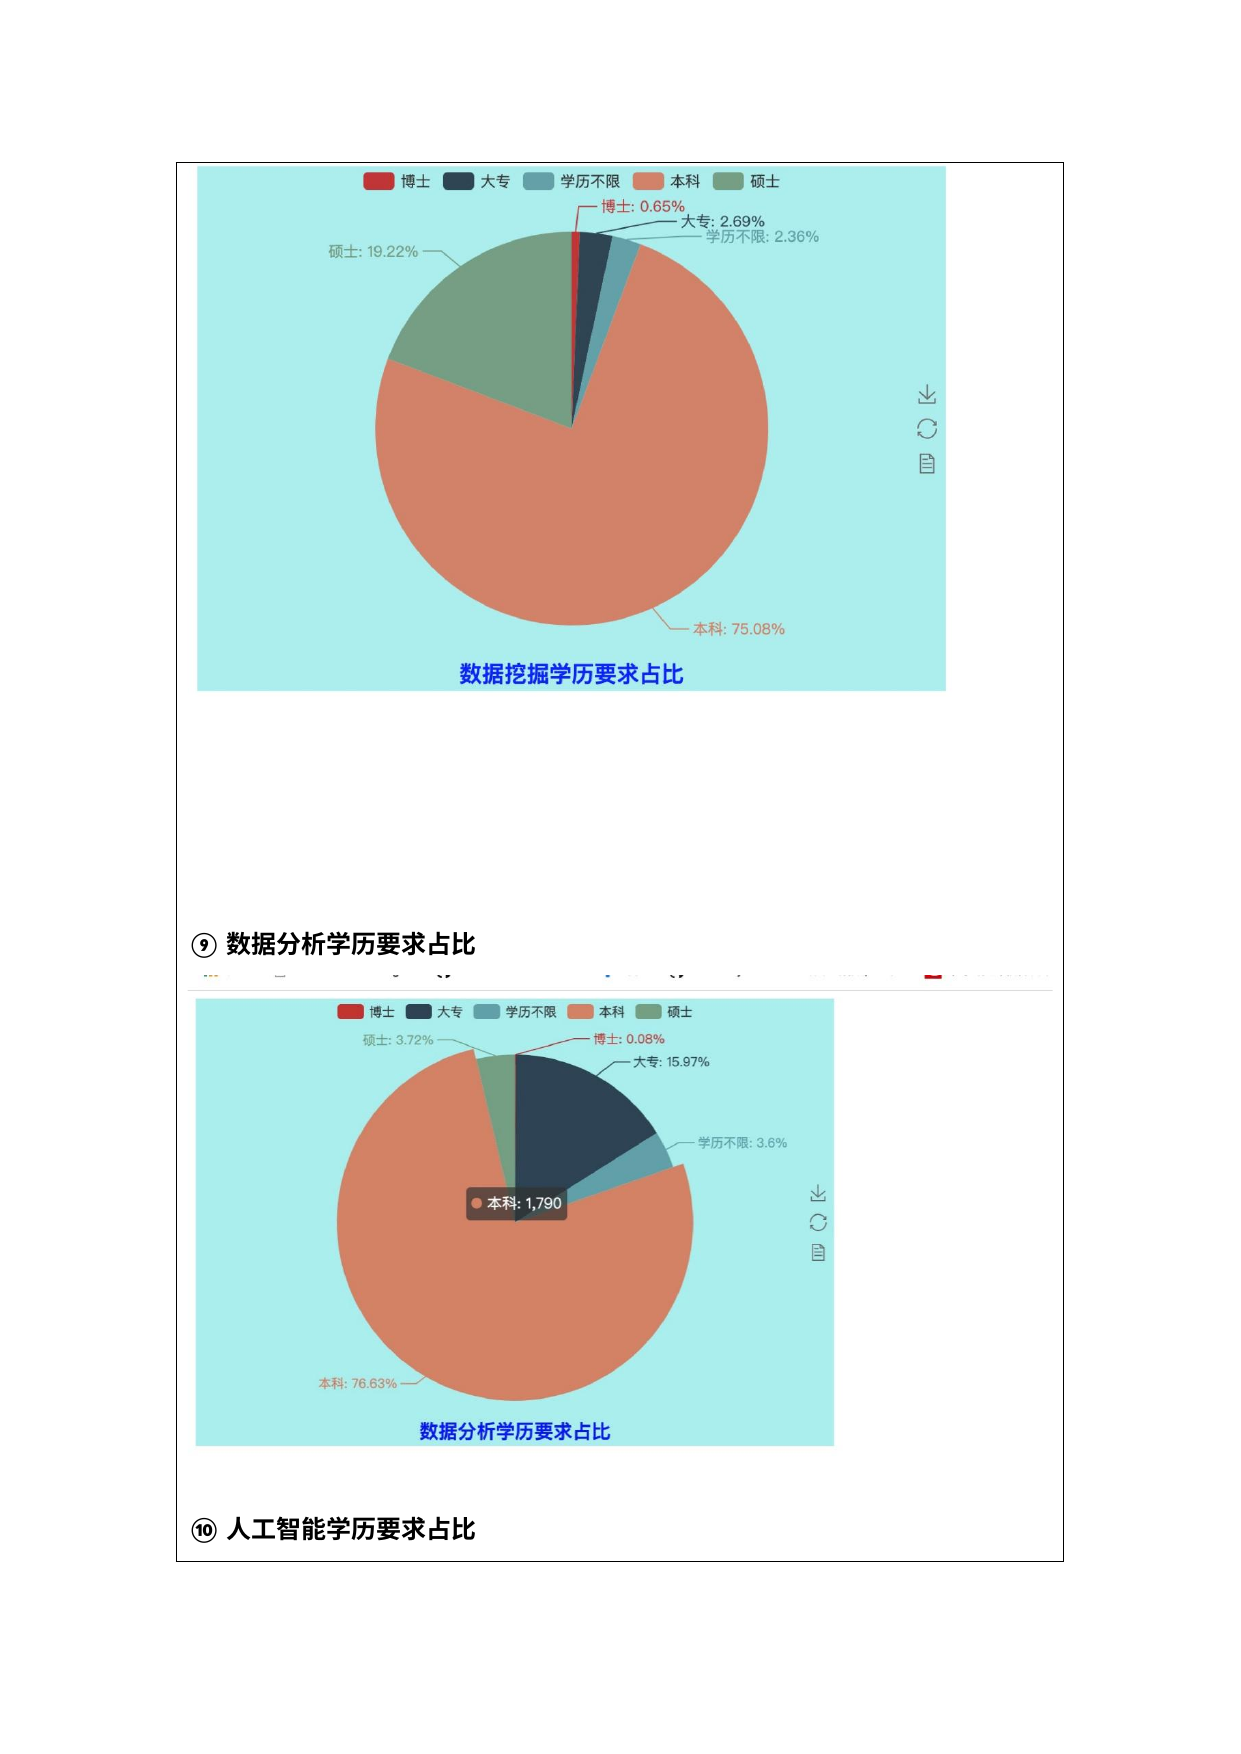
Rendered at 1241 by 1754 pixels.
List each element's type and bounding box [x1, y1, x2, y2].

table_cell [177, 163, 1063, 1561]
picture [187, 163, 1053, 697]
picture [187, 975, 1053, 1468]
